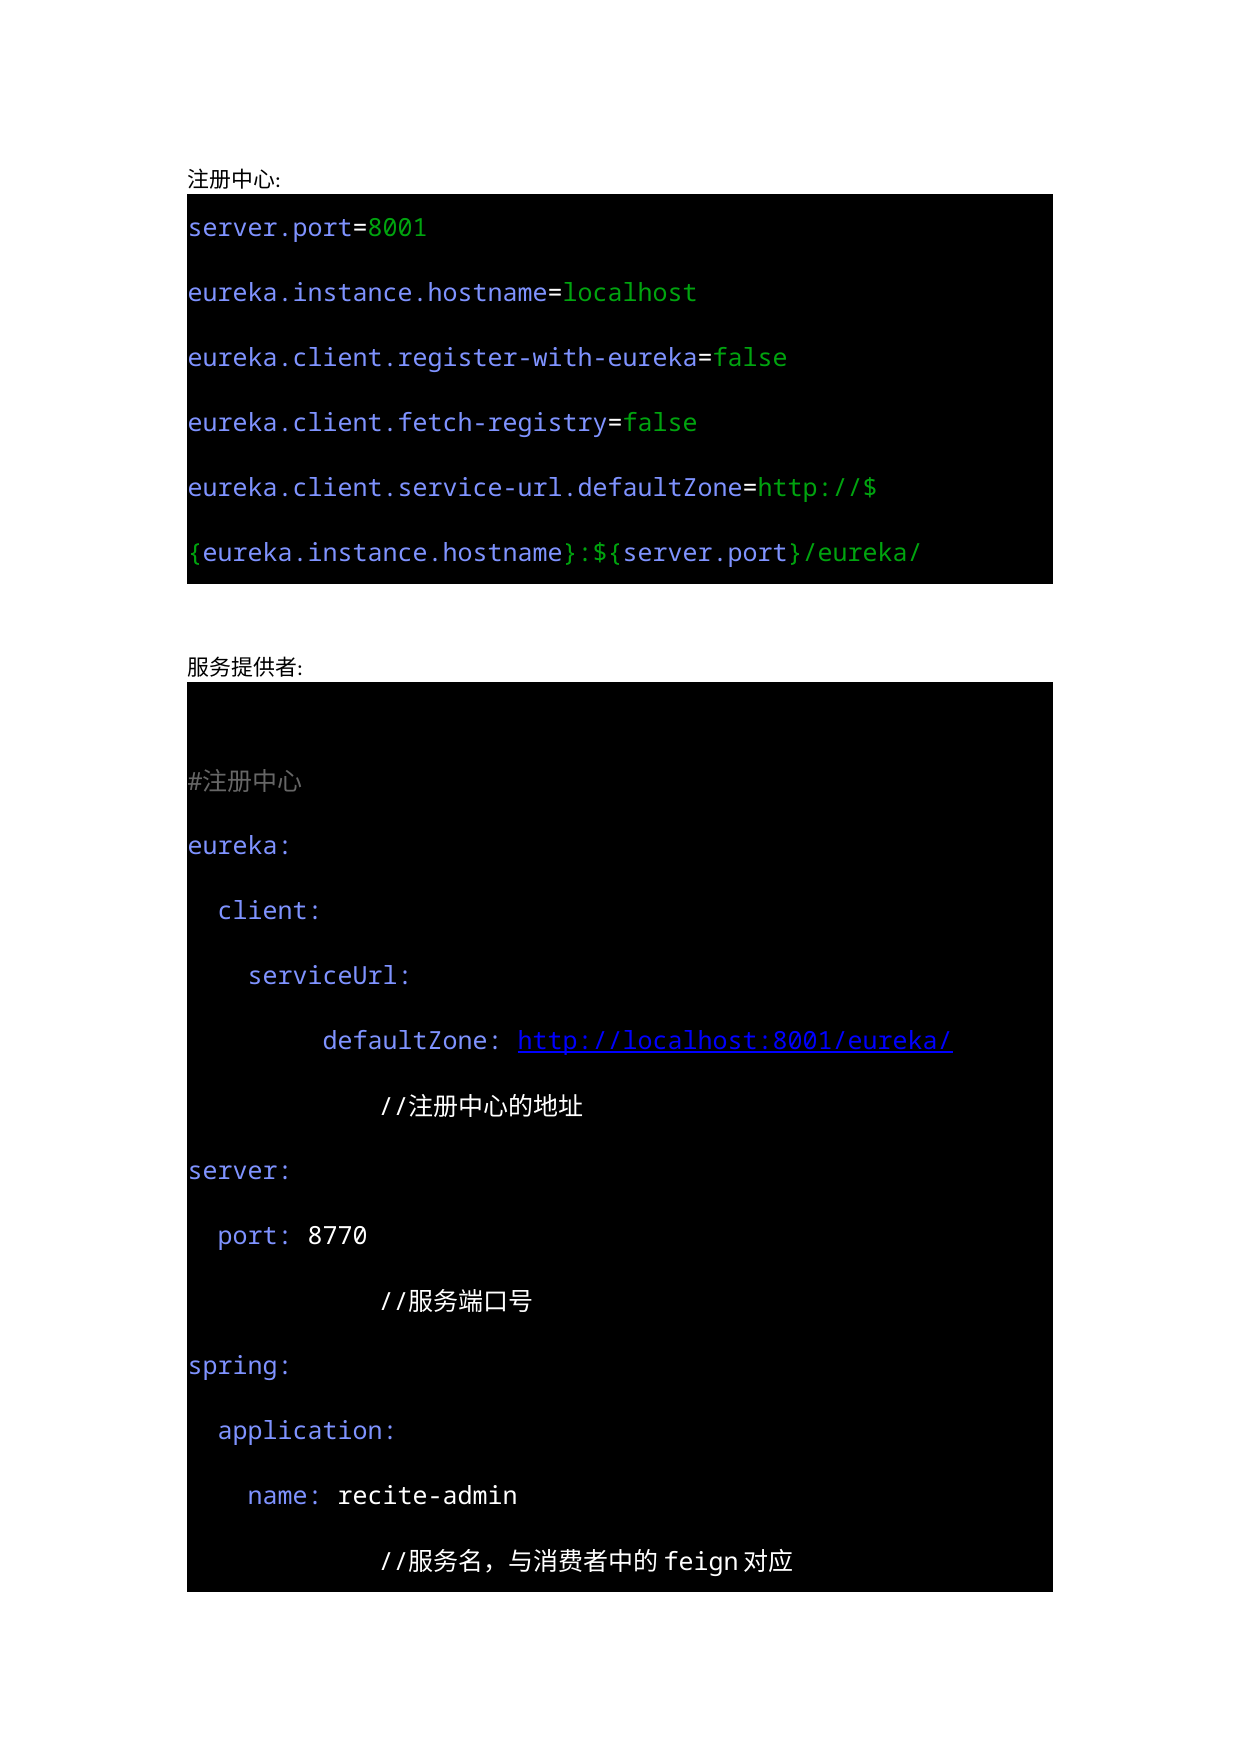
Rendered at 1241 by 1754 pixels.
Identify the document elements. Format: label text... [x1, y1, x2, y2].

text server.port=8001 eureka.instance.hostname=localhost eureka.client.register-with-eureka=false eureka.client.fetch-registry=false eureka.client.service-url.defaultZone=http://${eureka.instance.hostname}:${server.port}/eureka/ [187, 194, 1053, 584]
text 服务提供者: [187, 649, 1053, 682]
text //注册中心的地址 server: port: 8770 [187, 1072, 1053, 1267]
text 注册中心: [187, 162, 1053, 194]
text #注册中心 eureka: client: serviceUrl: defaultZone: http://localhost:8001/eureka/ [187, 682, 1053, 1072]
text //服务端口号 spring: application: name: recite-admin [187, 1267, 1053, 1527]
text //服务名，与消费者中的feign对应 [187, 1527, 1053, 1592]
